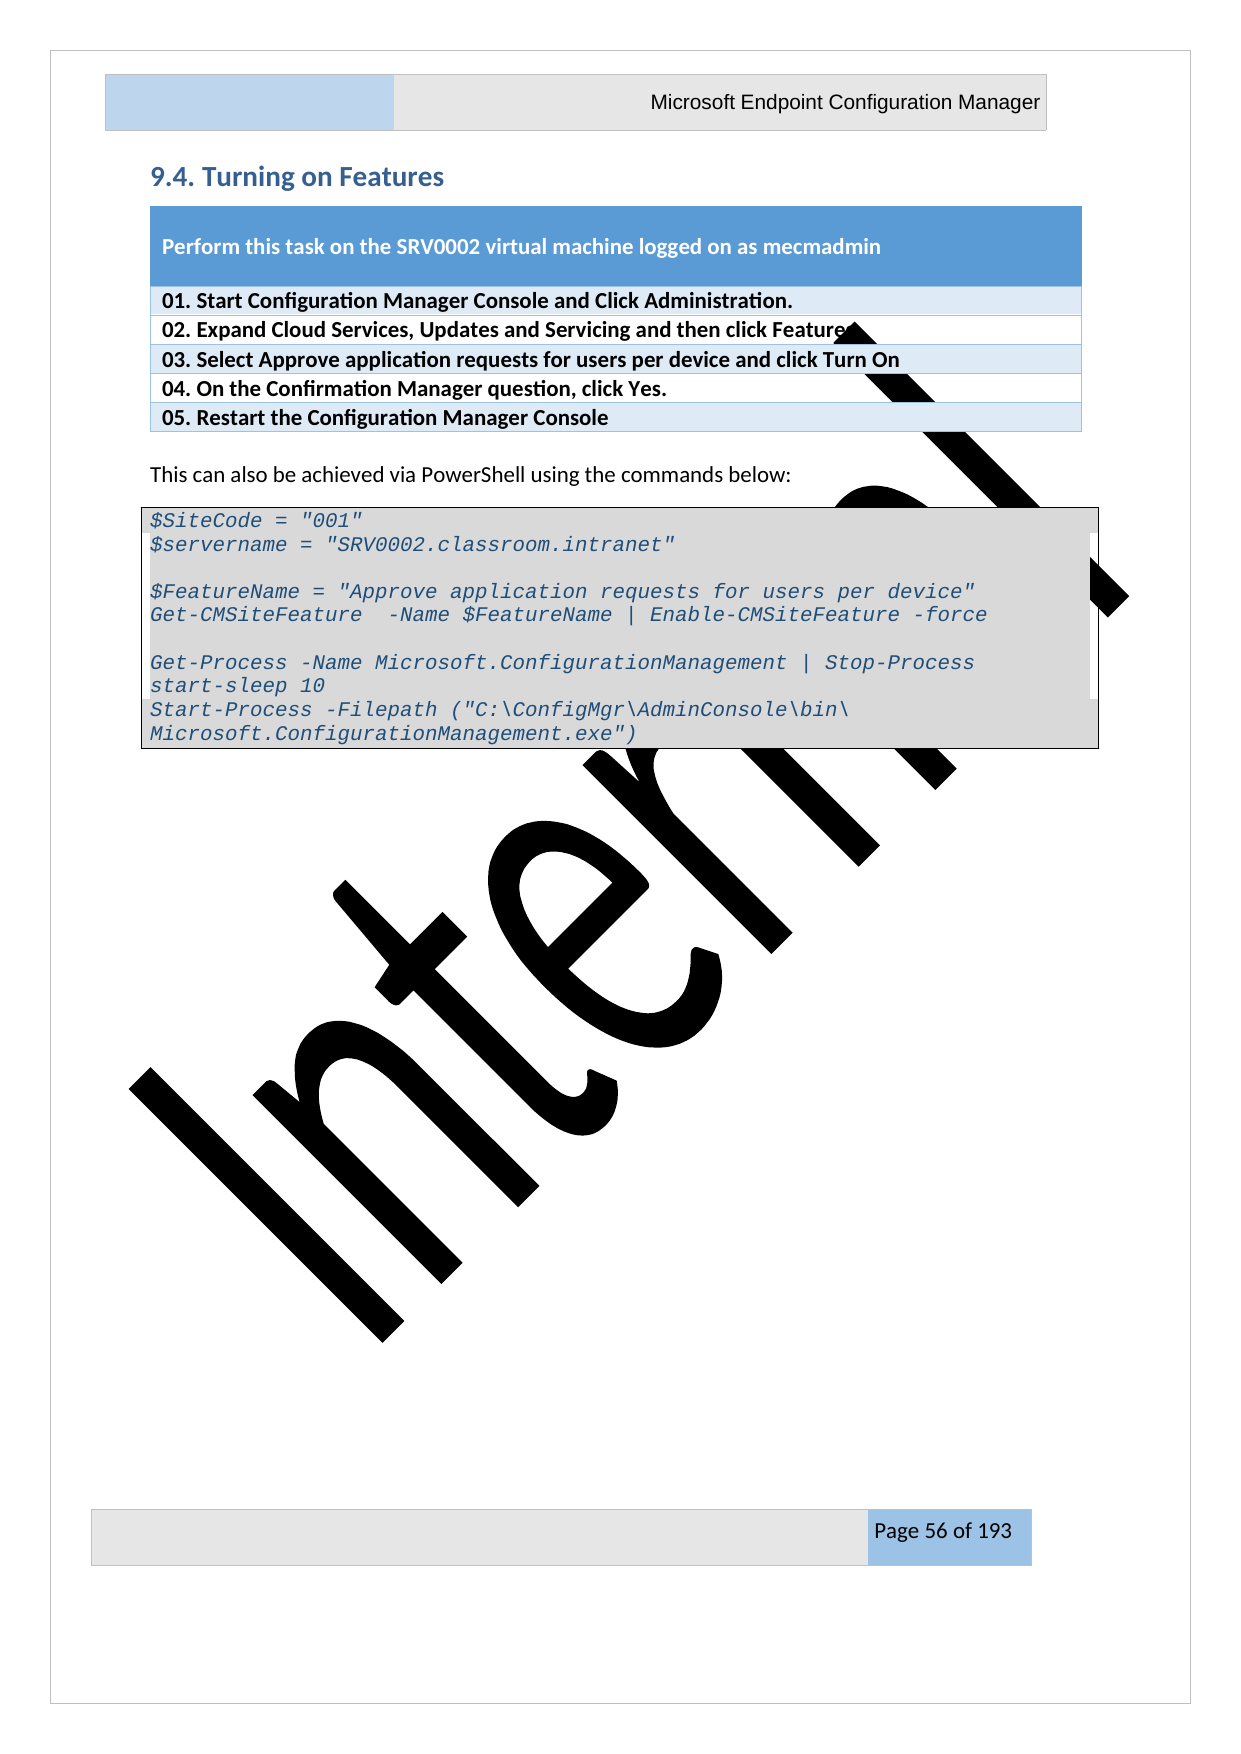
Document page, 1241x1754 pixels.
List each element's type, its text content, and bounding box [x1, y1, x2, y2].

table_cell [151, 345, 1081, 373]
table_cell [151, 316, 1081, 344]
text $FeatureName = "Approve application requests for users per device" [150, 581, 1090, 604]
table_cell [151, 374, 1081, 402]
list Turning on Features [150, 158, 1090, 194]
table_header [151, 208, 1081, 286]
text $SiteCode = "001" [142, 508, 1098, 533]
text $servername = "SRV0002.classroom.intranet" [150, 533, 1090, 557]
text Get-CMSiteFeature -Name $FeatureName | Enable-CMSiteFeature -force [150, 604, 1090, 628]
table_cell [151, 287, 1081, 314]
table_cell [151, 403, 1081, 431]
text start-sleep 10 [150, 675, 1090, 696]
text Get-Process -Name Microsoft.ConfigurationManagement | Stop-Process [150, 652, 1090, 675]
text This can also be achieved via PowerShell using the commands below: [150, 460, 1090, 488]
text Start-Process -Filepath ("C:\ConfigMgr\AdminConsole\bin\Microsoft.ConfigurationManagement.exe") [142, 696, 1098, 748]
